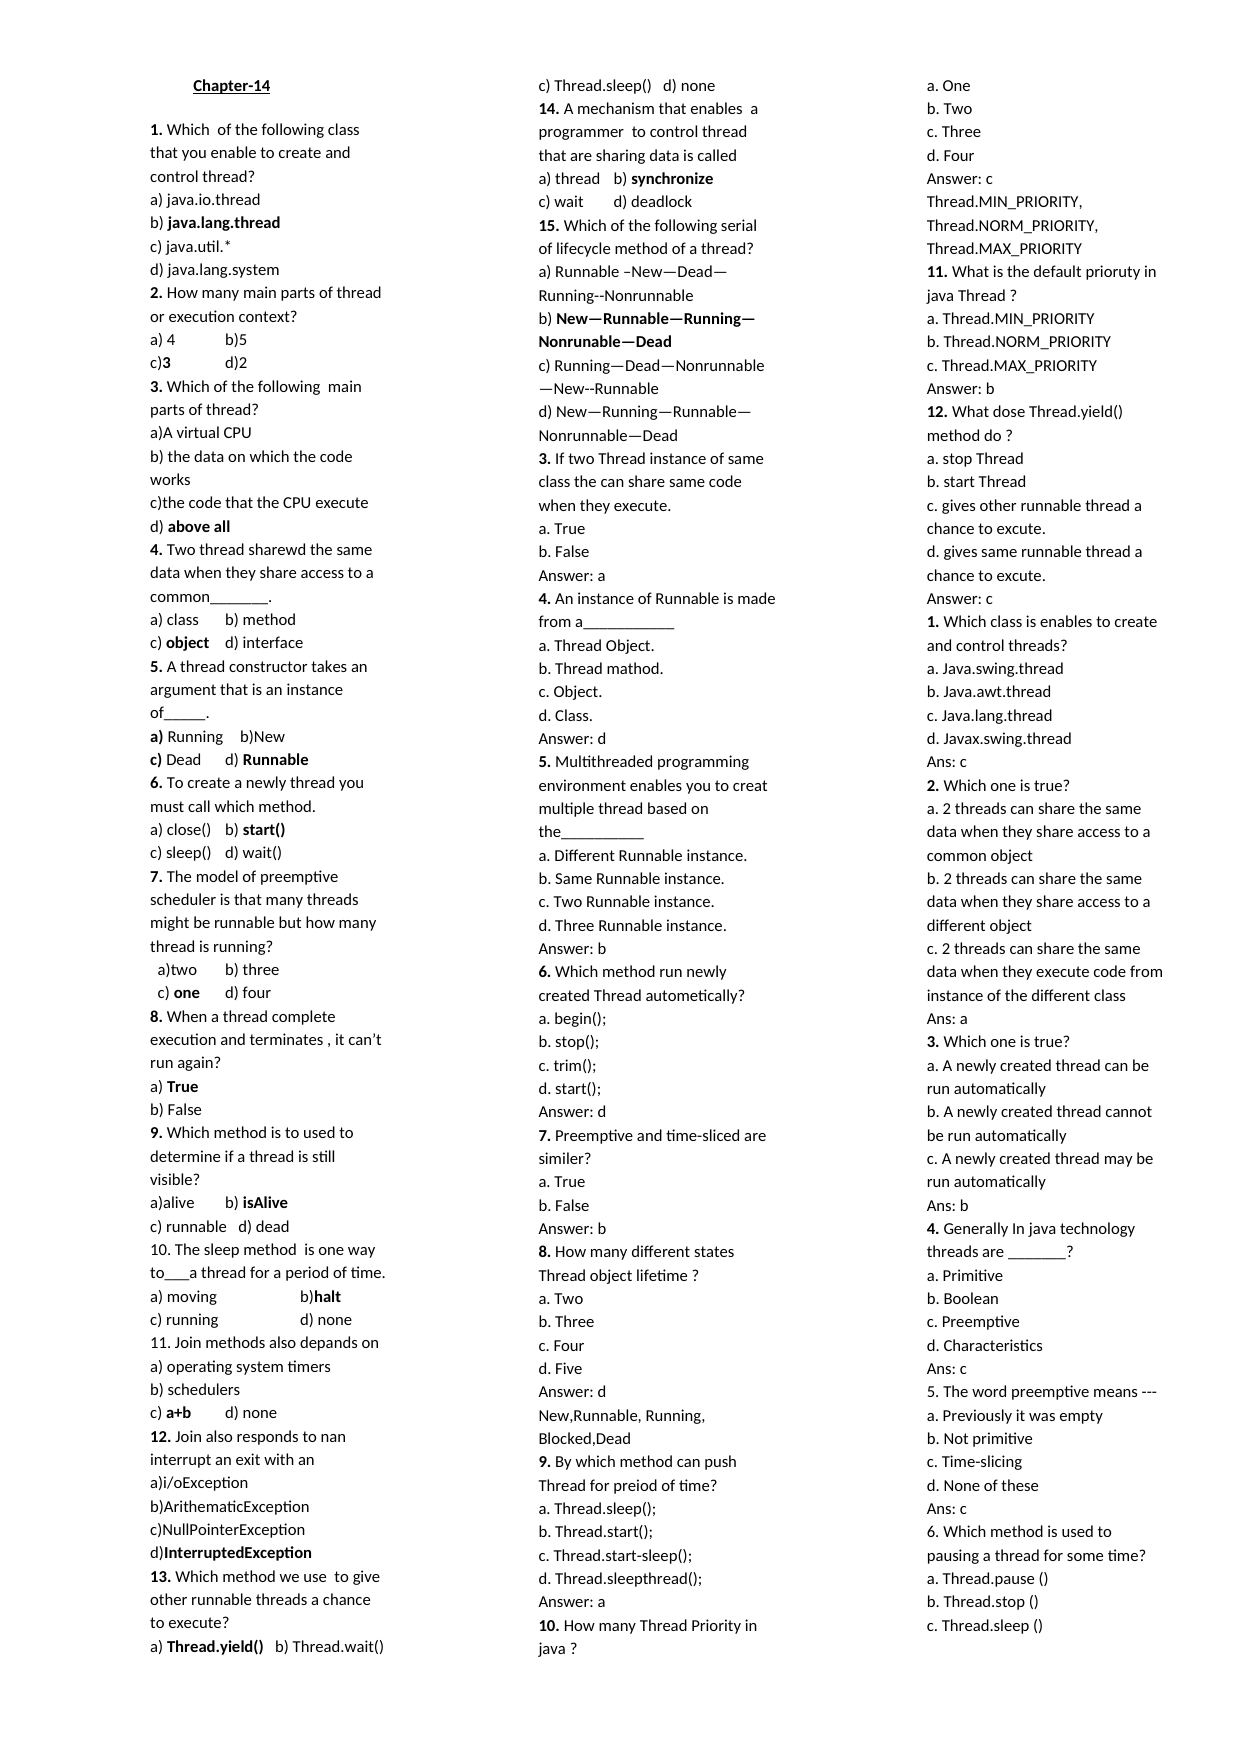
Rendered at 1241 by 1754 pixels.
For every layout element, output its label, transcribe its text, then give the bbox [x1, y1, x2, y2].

list 5. Multithreaded programming environment enables you to creat multiple thread based on the__________ [538, 752, 777, 842]
list a. Thread.sleep(); [538, 1498, 777, 1519]
list b. 2 threads can share the same data when they share access to a different object [927, 868, 1165, 935]
list d. gives same runnable thread a chance to excute. [927, 542, 1165, 585]
list a)i/oException b)ArithematicException [150, 1472, 388, 1516]
list 6. To create a newly thread you must call which method. [150, 772, 388, 816]
list 7. The model of preemptive scheduler is that many threads might be runnable but how many thread is running? [150, 866, 388, 956]
list b. start Thread [927, 472, 1165, 492]
list 11. What is the default prioruty in java Thread ? [927, 262, 1165, 305]
list 6. Which method is used to pausing a thread for some time? [927, 1522, 1165, 1565]
list a. True [538, 518, 777, 539]
list 2. Which one is true? [927, 775, 1165, 795]
list 3. Which of the following main parts of thread? [150, 376, 388, 419]
list d. Four [927, 145, 1165, 165]
list a) True [150, 1076, 388, 1096]
list 6. Which method run newly created Thread autometically? [538, 962, 777, 1005]
list Ans: c [927, 752, 1165, 772]
list b) False [150, 1099, 388, 1119]
list a. Thread.pause () [927, 1568, 1165, 1589]
list Answer: b [538, 938, 777, 959]
list 12. What dose Thread.yield() method do ? [927, 402, 1165, 445]
list a)two b) three [150, 959, 388, 979]
list c)the code that the CPU execute [150, 492, 388, 513]
list Answer: c [927, 588, 1165, 609]
list a)alive b) isAlive [150, 1192, 388, 1213]
list d)InterruptedException [150, 1542, 388, 1563]
list c) java.util.* [150, 236, 388, 256]
list 9. Which method is to used to determine if a thread is still visible? [150, 1122, 388, 1189]
list d. Five [538, 1358, 777, 1379]
list 10. How many Thread Priority in java ? [538, 1615, 777, 1659]
list a. Thread.MIN_PRIORITY [927, 308, 1165, 329]
list 15. Which of the following serial of lifecycle method of a thread? [538, 215, 777, 259]
list a. 2 threads can share the same data when they share access to a common object [927, 798, 1165, 865]
list b. False [538, 542, 777, 562]
list a. Different Runnable instance. [538, 845, 777, 865]
list Answer: c [927, 168, 1165, 189]
list 9. By which method can push Thread for preiod of time? [538, 1452, 777, 1495]
list a. Java.swing.thread [927, 658, 1165, 679]
list Ans: a [927, 1008, 1165, 1029]
list 8. When a thread complete execution and terminates , it can’t run again? [150, 1006, 388, 1073]
list c) runnable d) dead [150, 1216, 388, 1236]
list Answer: d [538, 1102, 777, 1122]
list b. Thread.NORM_PRIORITY [927, 332, 1165, 352]
list Ans: b [927, 1195, 1165, 1215]
list c. Object. [538, 682, 777, 702]
list 1. Which of the following class that you enable to create and control thread? [150, 119, 388, 186]
list Answer: d [538, 728, 777, 749]
list a) java.io.thread [150, 189, 388, 209]
list 4. Two thread sharewd the same data when they share access to a common_______. [150, 539, 388, 606]
list Answer: b [927, 378, 1165, 399]
list c. Three [927, 122, 1165, 142]
list c) a+b d) none [150, 1402, 388, 1423]
list b. False [538, 1195, 777, 1215]
list a) moving b)halt [150, 1286, 388, 1306]
list 4. An instance of Runnable is made from a___________ [538, 588, 777, 632]
list 10. The sleep method is one way to___a thread for a period of time. [150, 1239, 388, 1283]
list c. gives other runnable thread a chance to excute. [927, 495, 1165, 539]
list b) the data on which the code works [150, 446, 388, 489]
list Answer: b [538, 1218, 777, 1239]
list Thread.MIN_PRIORITY, Thread.NORM_PRIORITY, Thread.MAX_PRIORITY [927, 192, 1165, 259]
list c) Thread.sleep() d) none [538, 75, 777, 95]
list d) New—Running—Runnable—Nonrunnable—Dead [538, 402, 777, 445]
list d. None of these [927, 1475, 1165, 1495]
list a) Runnable –New—Dead—Running--Nonrunnable [538, 262, 777, 305]
list Ans: c [927, 1498, 1165, 1519]
list 7. Preemptive and time-sliced are similer? [538, 1125, 777, 1169]
list c. Thread.MAX_PRIORITY [927, 355, 1165, 375]
list d. Class. [538, 705, 777, 725]
list d. Thread.sleepthread(); [538, 1568, 777, 1589]
list c. A newly created thread may be run automatically [927, 1148, 1165, 1192]
list 12. Join also responds to nan interrupt an exit with an [150, 1426, 388, 1469]
list c. Thread.start-sleep(); [538, 1545, 777, 1565]
list d. Three Runnable instance. [538, 915, 777, 935]
list b) java.lang.thread [150, 212, 388, 233]
list 1. Which class is enables to create and control threads? [927, 612, 1165, 655]
list b. Thread.stop () [927, 1592, 1165, 1612]
list a. Two [538, 1288, 777, 1309]
list c. 2 threads can share the same data when they execute code from instance of the different class [927, 938, 1165, 1005]
list c. Preemptive [927, 1312, 1165, 1332]
list 2. How many main parts of thread or execution context? [150, 282, 388, 326]
list b. Not primitive [927, 1428, 1165, 1449]
list d) java.lang.system [150, 259, 388, 279]
list c) Dead d) Runnable [150, 749, 388, 769]
list d. start(); [538, 1078, 777, 1099]
list a) 4 b)5 [150, 329, 388, 349]
list a)A virtual CPU [150, 422, 388, 443]
list a. True [538, 1172, 777, 1192]
list 4. Generally In java technology threads are _______? [927, 1218, 1165, 1262]
list b) schedulers [150, 1379, 388, 1399]
list 11. Join methods also depands on [150, 1332, 388, 1353]
list b. Java.awt.thread [927, 682, 1165, 702]
list a) Running b)New [150, 726, 388, 746]
list 5. The word preemptive means --- [927, 1382, 1165, 1402]
list c. Thread.sleep () [927, 1615, 1165, 1635]
list d. Javax.swing.thread [927, 728, 1165, 749]
list d) above all [150, 516, 388, 536]
list b. stop(); [538, 1032, 777, 1052]
list b. Three [538, 1312, 777, 1332]
list c. Four [538, 1335, 777, 1355]
list a) thread b) synchronize [538, 168, 777, 189]
list Ans: c [927, 1358, 1165, 1379]
list a. Previously it was empty [927, 1405, 1165, 1425]
list b) New—Runnable—Running—Nonrunable—Dead [538, 308, 777, 352]
list c. Time-slicing [927, 1452, 1165, 1472]
list 3. Which one is true? [927, 1032, 1165, 1052]
list Answer: d [538, 1382, 777, 1402]
text Chapter-14 [75, 75, 388, 95]
list c) sleep() d) wait() [150, 842, 388, 863]
list Answer: a [538, 1592, 777, 1612]
list a) operating system timers [150, 1356, 388, 1376]
list 8. How many different states Thread object lifetime ? [538, 1242, 777, 1285]
list b. A newly created thread cannot be run automatically [927, 1102, 1165, 1145]
list c)NullPointerException [150, 1519, 388, 1539]
list New,Runnable, Running, Blocked,Dead [538, 1405, 777, 1449]
list b. Boolean [927, 1288, 1165, 1309]
list a) class b) method [150, 609, 388, 629]
list c) one d) four [150, 982, 388, 1003]
list c. Java.lang.thread [927, 705, 1165, 725]
list c) wait d) deadlock [538, 192, 777, 212]
list 13. Which method we use to give other runnable threads a chance to execute? [150, 1566, 388, 1633]
list c) Running—Dead—Nonrunnable—New--Runnable [538, 355, 777, 399]
list a. stop Thread [927, 448, 1165, 469]
list c) object d) interface [150, 632, 388, 653]
list c)3 d)2 [150, 352, 388, 373]
list c. Two Runnable instance. [538, 892, 777, 912]
list a. A newly created thread can be run automatically [927, 1055, 1165, 1099]
list a) close() b) start() [150, 819, 388, 839]
list 5. A thread constructor takes an argument that is an instance of_____. [150, 656, 388, 723]
list 3. If two Thread instance of same class the can share same code when they execute. [538, 448, 777, 515]
list a) Thread.yield() b) Thread.wait() [150, 1636, 388, 1656]
list d. Characteristics [927, 1335, 1165, 1355]
list b. Thread.start(); [538, 1522, 777, 1542]
list a. begin(); [538, 1008, 777, 1029]
list 14. A mechanism that enables a programmer to control thread that are sharing data is called [538, 98, 777, 165]
list b. Thread mathod. [538, 658, 777, 679]
list a. One [927, 75, 1165, 95]
list Answer: a [538, 565, 777, 585]
list b. Same Runnable instance. [538, 868, 777, 889]
list a. Primitive [927, 1265, 1165, 1285]
list c. trim(); [538, 1055, 777, 1075]
list c) running d) none [150, 1309, 388, 1329]
list a. Thread Object. [538, 635, 777, 655]
list b. Two [927, 98, 1165, 119]
